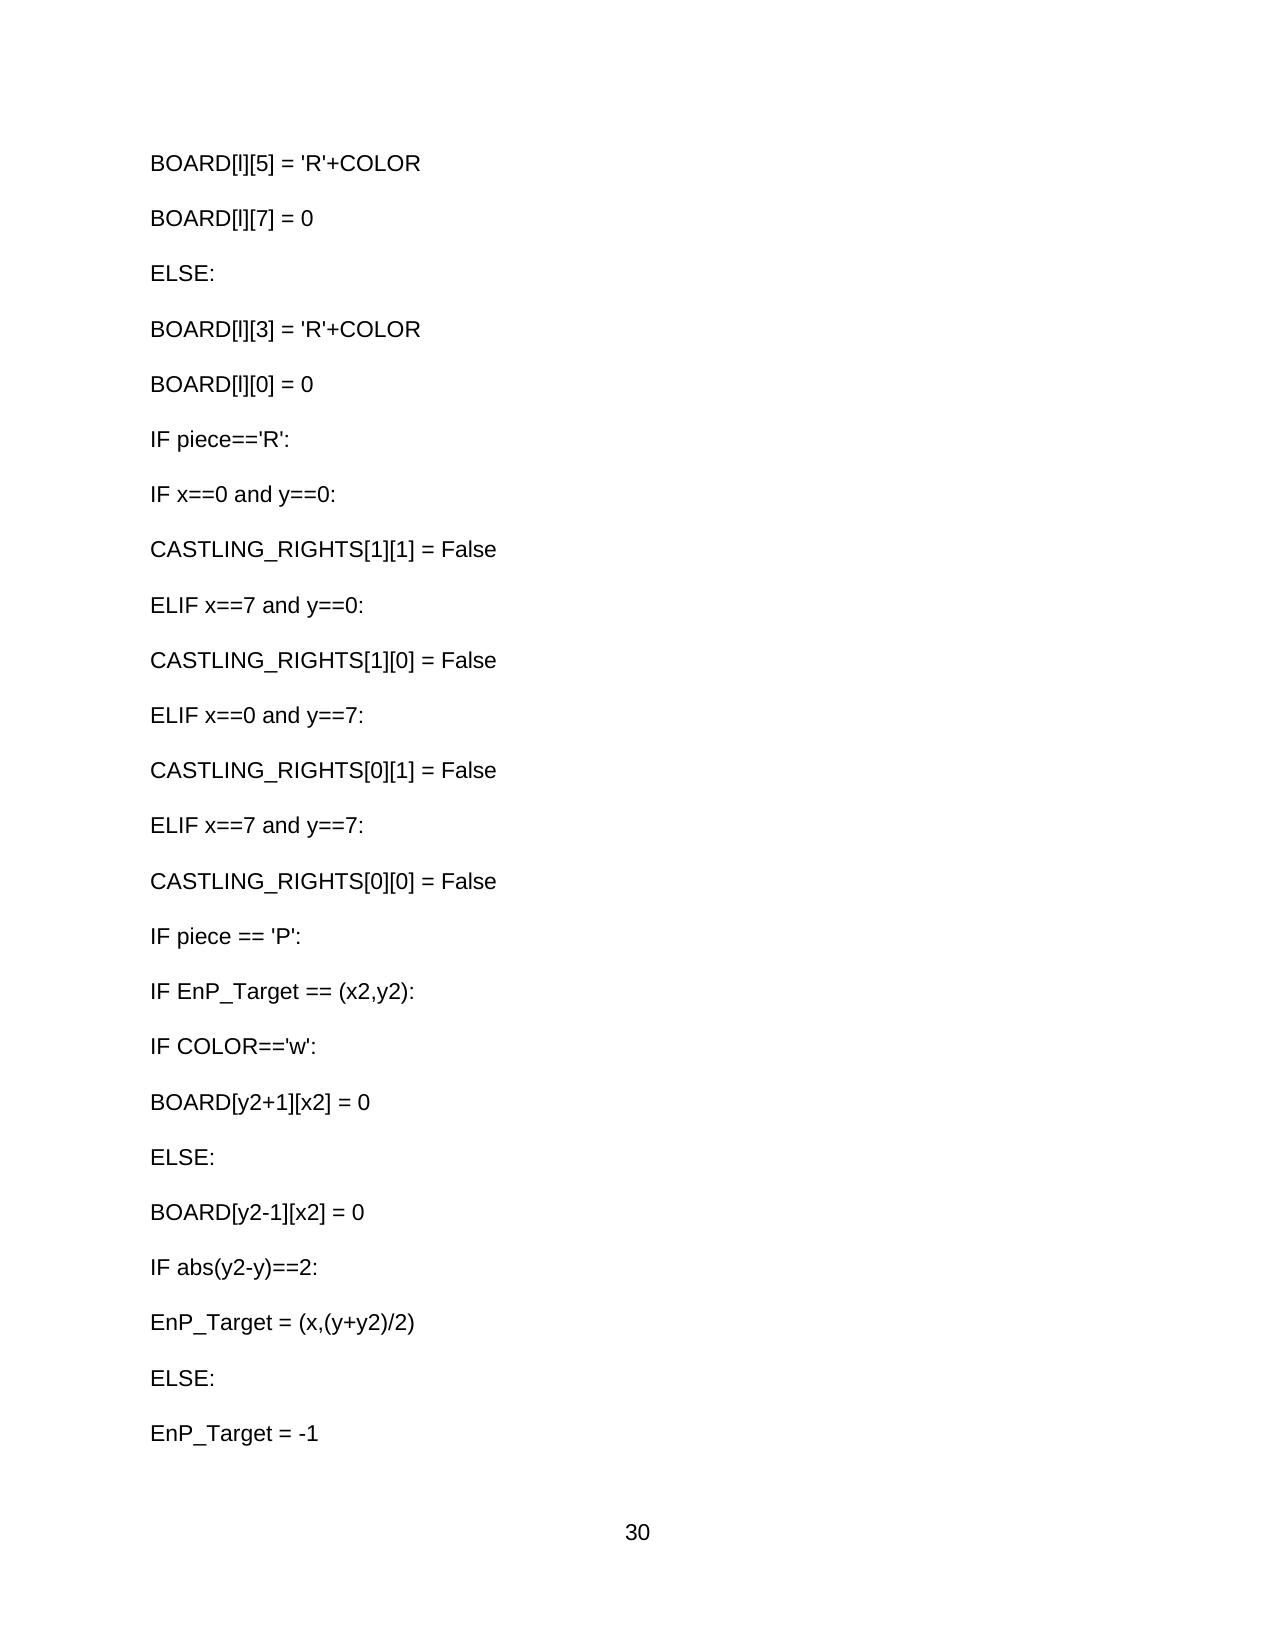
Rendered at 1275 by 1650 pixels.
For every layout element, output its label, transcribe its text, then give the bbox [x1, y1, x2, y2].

text BOARD[l][7] = 0 [150, 205, 1125, 232]
text CASTLING_RIGHTS[1][1] = False [150, 536, 1125, 563]
text BOARD[l][5] = 'R'+COLOR [150, 150, 1125, 176]
text IF EnP_Target == (x2,y2): [150, 978, 1125, 1004]
text IF x==0 and y==0: [150, 481, 1125, 508]
text EnP_Target = -1 [150, 1420, 1125, 1446]
text ELIF x==7 and y==0: [150, 592, 1125, 618]
text IF abs(y2-y)==2: [150, 1254, 1125, 1281]
text IF piece == 'P': [150, 923, 1125, 949]
text EnP_Target = (x,(y+y2)/2) [150, 1309, 1125, 1336]
text BOARD[y2-1][x2] = 0 [150, 1199, 1125, 1225]
text BOARD[y2+1][x2] = 0 [150, 1088, 1125, 1115]
text CASTLING_RIGHTS[0][1] = False [150, 757, 1125, 784]
text IF COLOR=='w': [150, 1033, 1125, 1060]
text BOARD[l][3] = 'R'+COLOR [150, 316, 1125, 342]
text ELIF x==7 and y==7: [150, 812, 1125, 839]
text ELIF x==0 and y==7: [150, 702, 1125, 728]
text ELSE: [150, 260, 1125, 287]
text BOARD[l][0] = 0 [150, 371, 1125, 397]
text CASTLING_RIGHTS[1][0] = False [150, 647, 1125, 673]
text CASTLING_RIGHTS[0][0] = False [150, 868, 1125, 894]
text ELSE: [150, 1364, 1125, 1391]
text IF piece=='R': [150, 426, 1125, 452]
text ELSE: [150, 1144, 1125, 1170]
